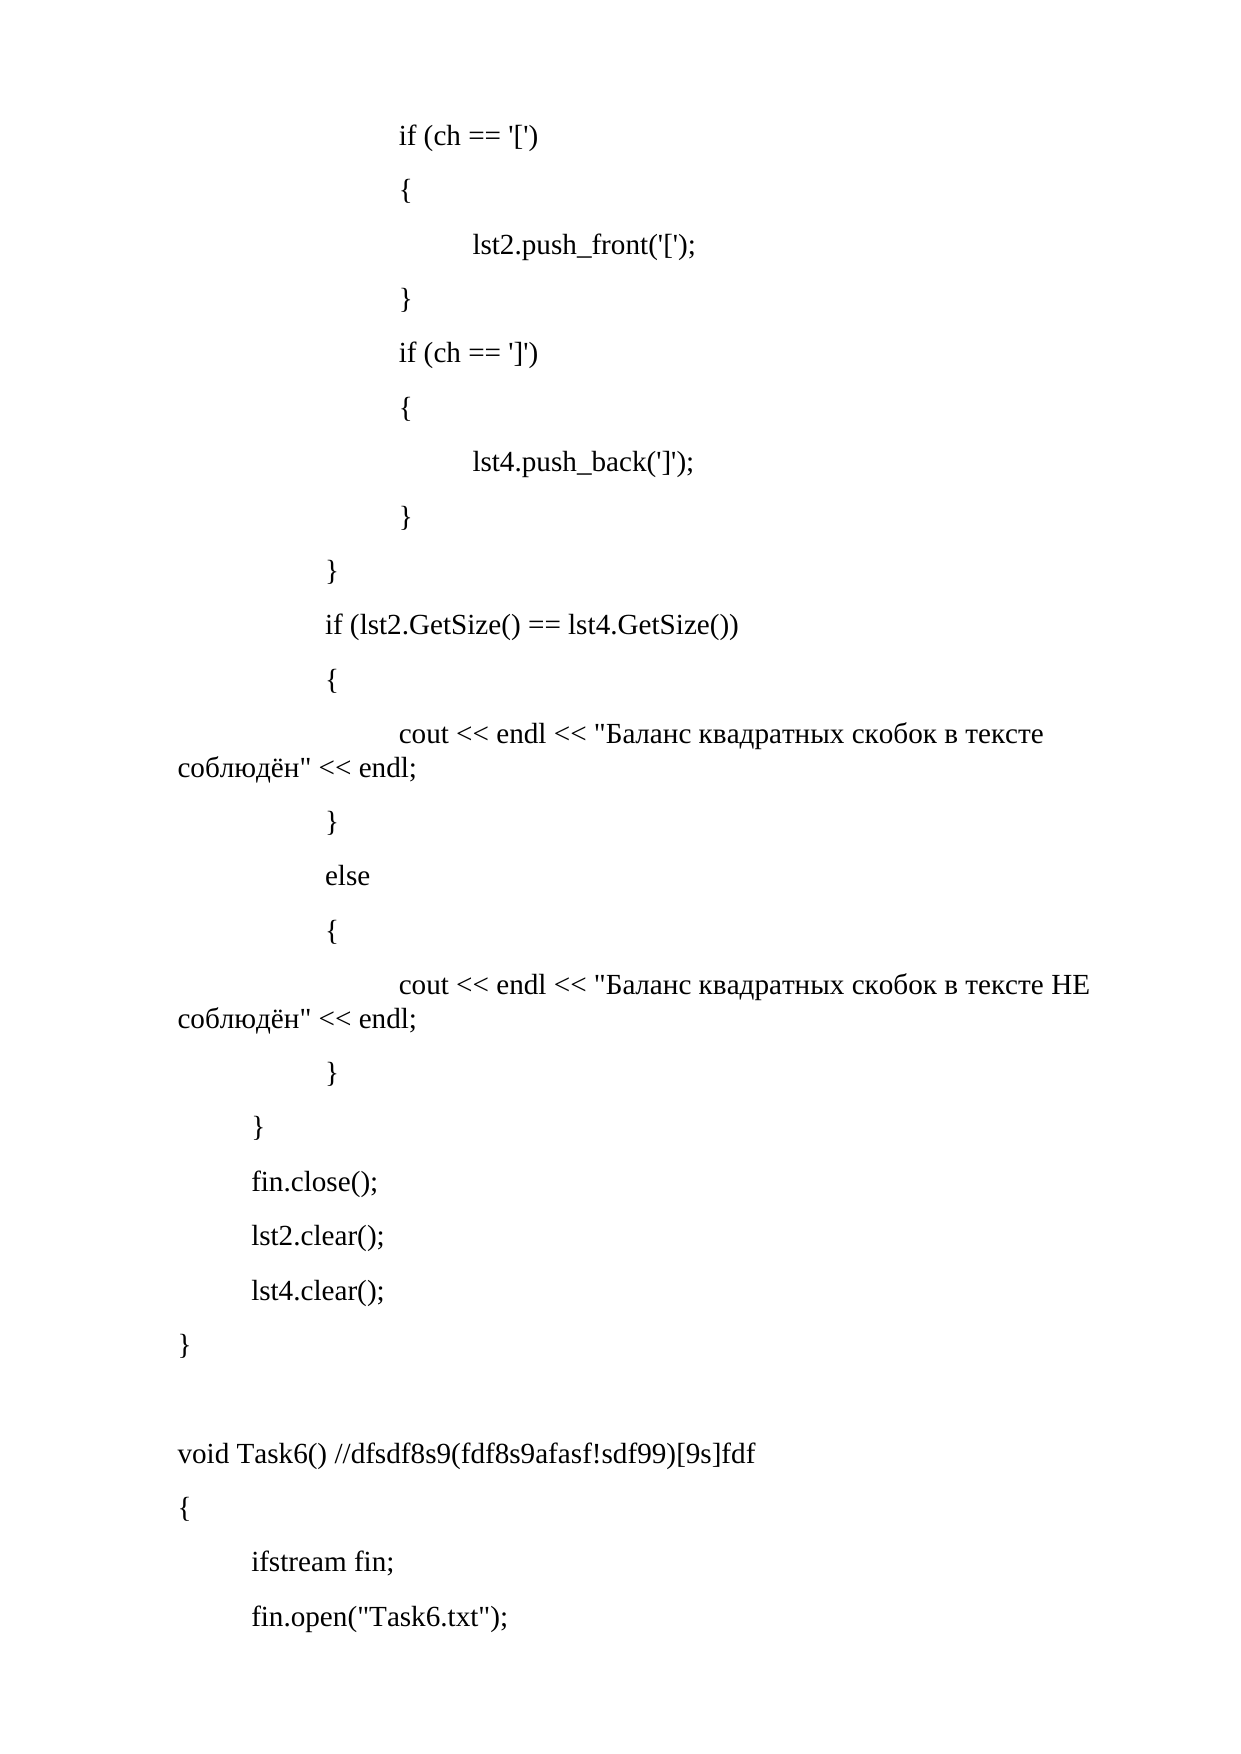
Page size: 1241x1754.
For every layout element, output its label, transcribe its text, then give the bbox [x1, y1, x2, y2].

text { [177, 913, 1152, 946]
text } [177, 1109, 1152, 1143]
text cout << endl << "Баланс квадратных скобок в тексте НЕ соблюдён" << endl; [177, 967, 1152, 1034]
text } [177, 1327, 1152, 1361]
text void Task6() //dfsdf8s9(fdf8s9afasf!sdf99)[9s]fdf [177, 1436, 1152, 1469]
text } [177, 804, 1152, 838]
text { [177, 390, 1152, 423]
text lst4.clear(); [177, 1273, 1152, 1306]
text { [177, 1490, 1152, 1524]
text lst2.clear(); [177, 1218, 1152, 1252]
text } [177, 499, 1152, 532]
text lst4.push_back(']'); [177, 444, 1152, 478]
text } [177, 281, 1152, 315]
text if (lst2.GetSize() == lst4.GetSize()) [177, 607, 1152, 641]
text lst2.push_front('['); [177, 227, 1152, 260]
text { [177, 662, 1152, 695]
text fin.open("Task6.txt"); [177, 1599, 1152, 1632]
text { [177, 172, 1152, 206]
text if (ch == '[') [177, 118, 1152, 152]
text if (ch == ']') [177, 336, 1152, 369]
text else [177, 858, 1152, 892]
text ifstream fin; [177, 1544, 1152, 1578]
text cout << endl << "Баланс квадратных скобок в тексте соблюдён" << endl; [177, 716, 1152, 783]
text } [177, 1055, 1152, 1089]
text } [177, 553, 1152, 587]
text fin.close(); [177, 1164, 1152, 1197]
